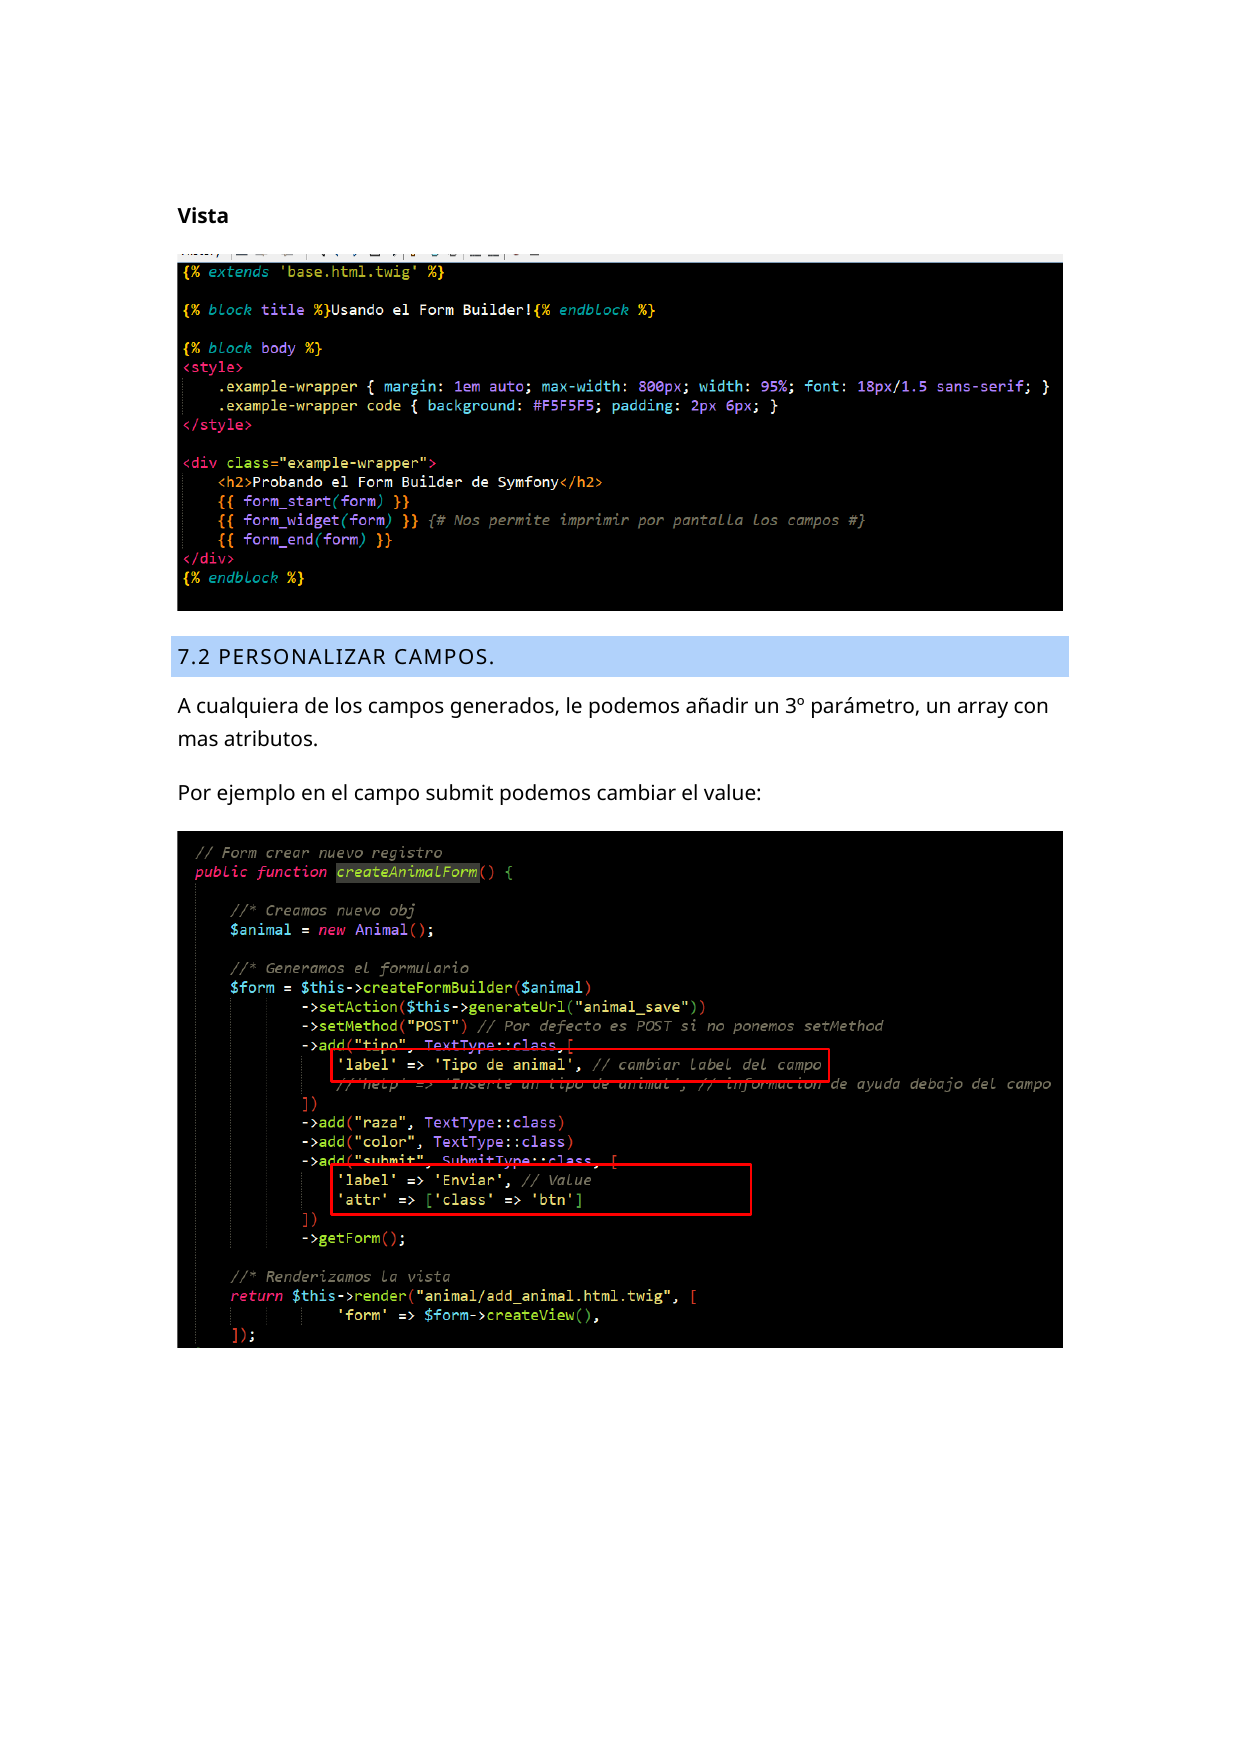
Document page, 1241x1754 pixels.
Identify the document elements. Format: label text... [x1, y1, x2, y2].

picture [177, 254, 1063, 611]
text A cualquiera de los campos generados, le podemos añadir un 3º parámetro, un array con mas atributos. [177, 692, 1063, 753]
picture [177, 831, 1063, 1348]
text Por ejemplo en el campo submit podemos cambiar el value: [177, 778, 1063, 806]
subtitle 7.2 PERSONALIZAR CAMPOS. [177, 642, 1063, 671]
text Vista [177, 201, 1063, 229]
